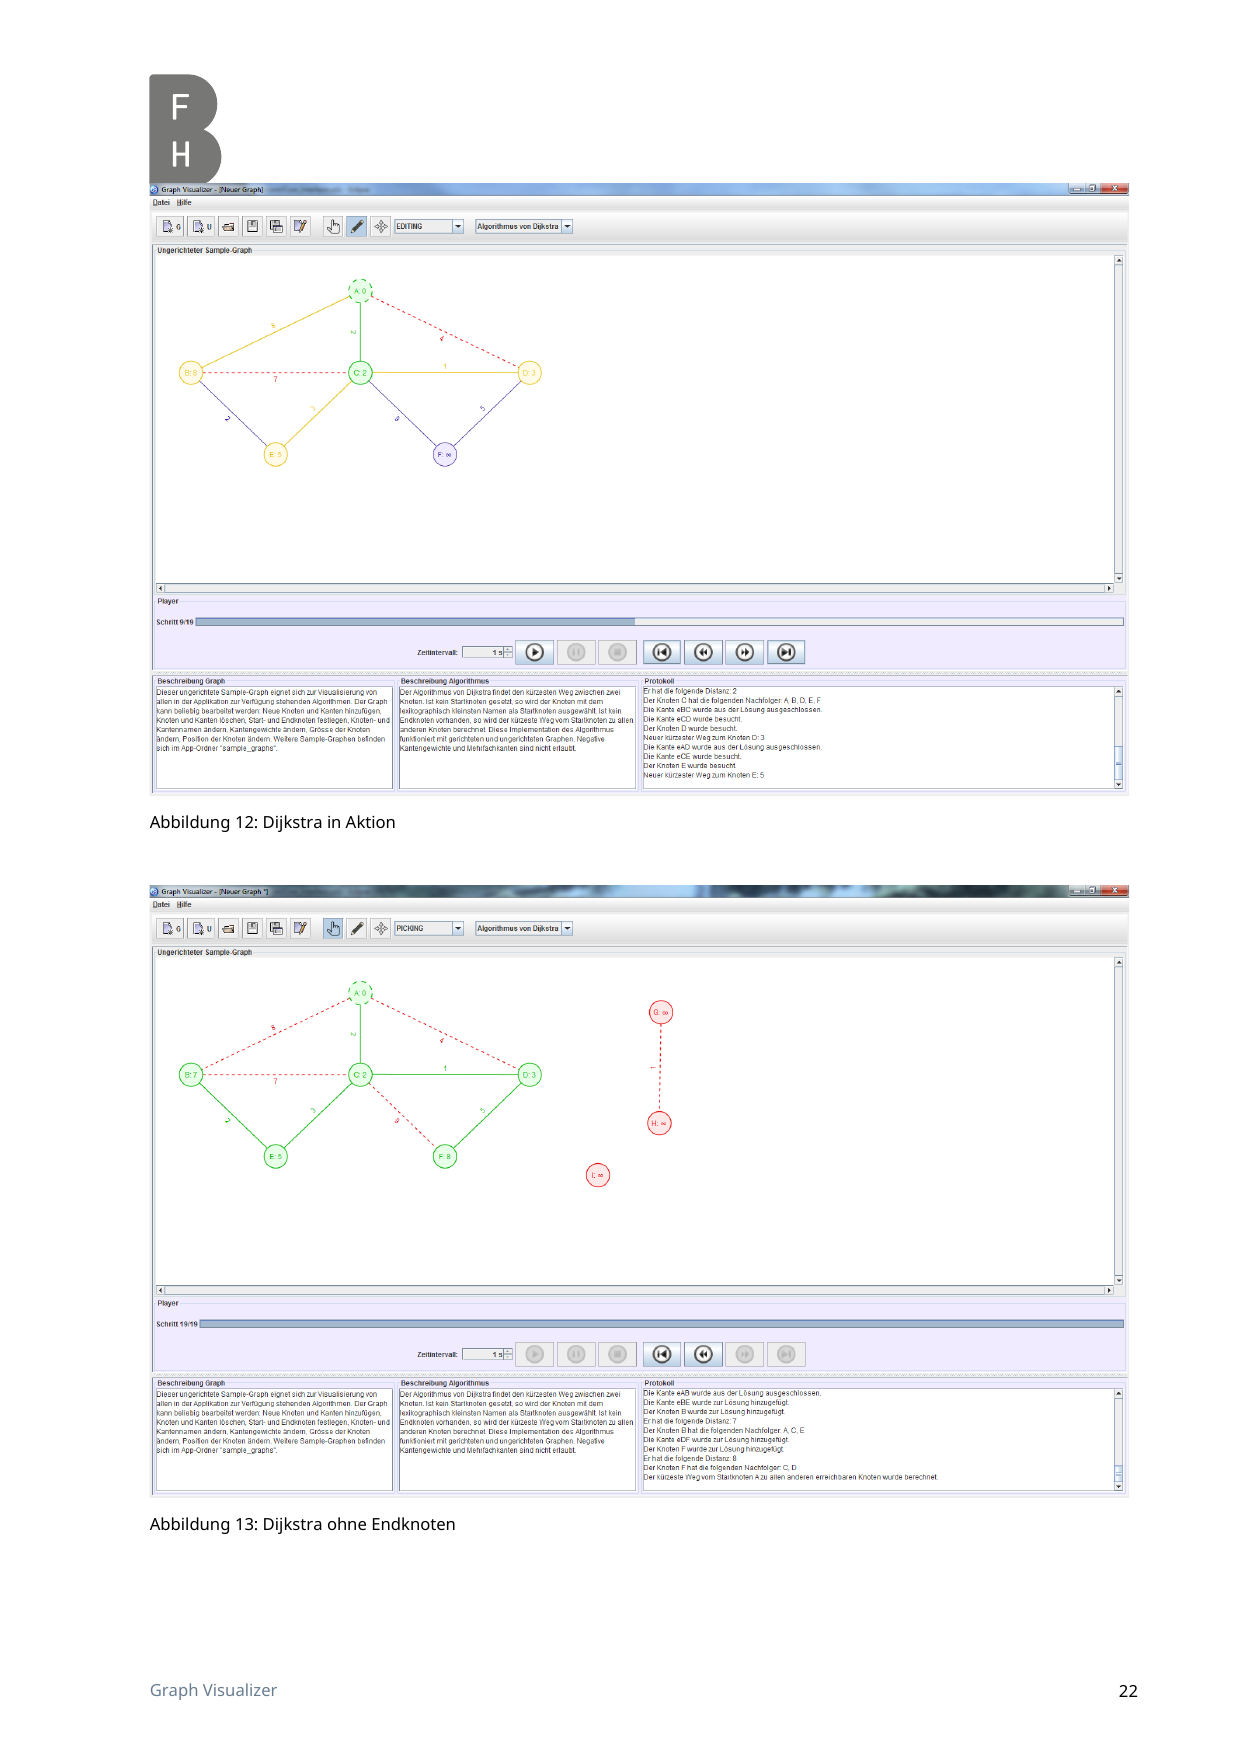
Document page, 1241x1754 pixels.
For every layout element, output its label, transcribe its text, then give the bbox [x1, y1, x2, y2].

picture [149, 183, 1130, 796]
picture [149, 885, 1130, 1498]
text Abbildung 13: Dijkstra ohne Endknoten [149, 1510, 1136, 1536]
text Abbildung 12: Dijkstra in Aktion [149, 808, 1136, 833]
